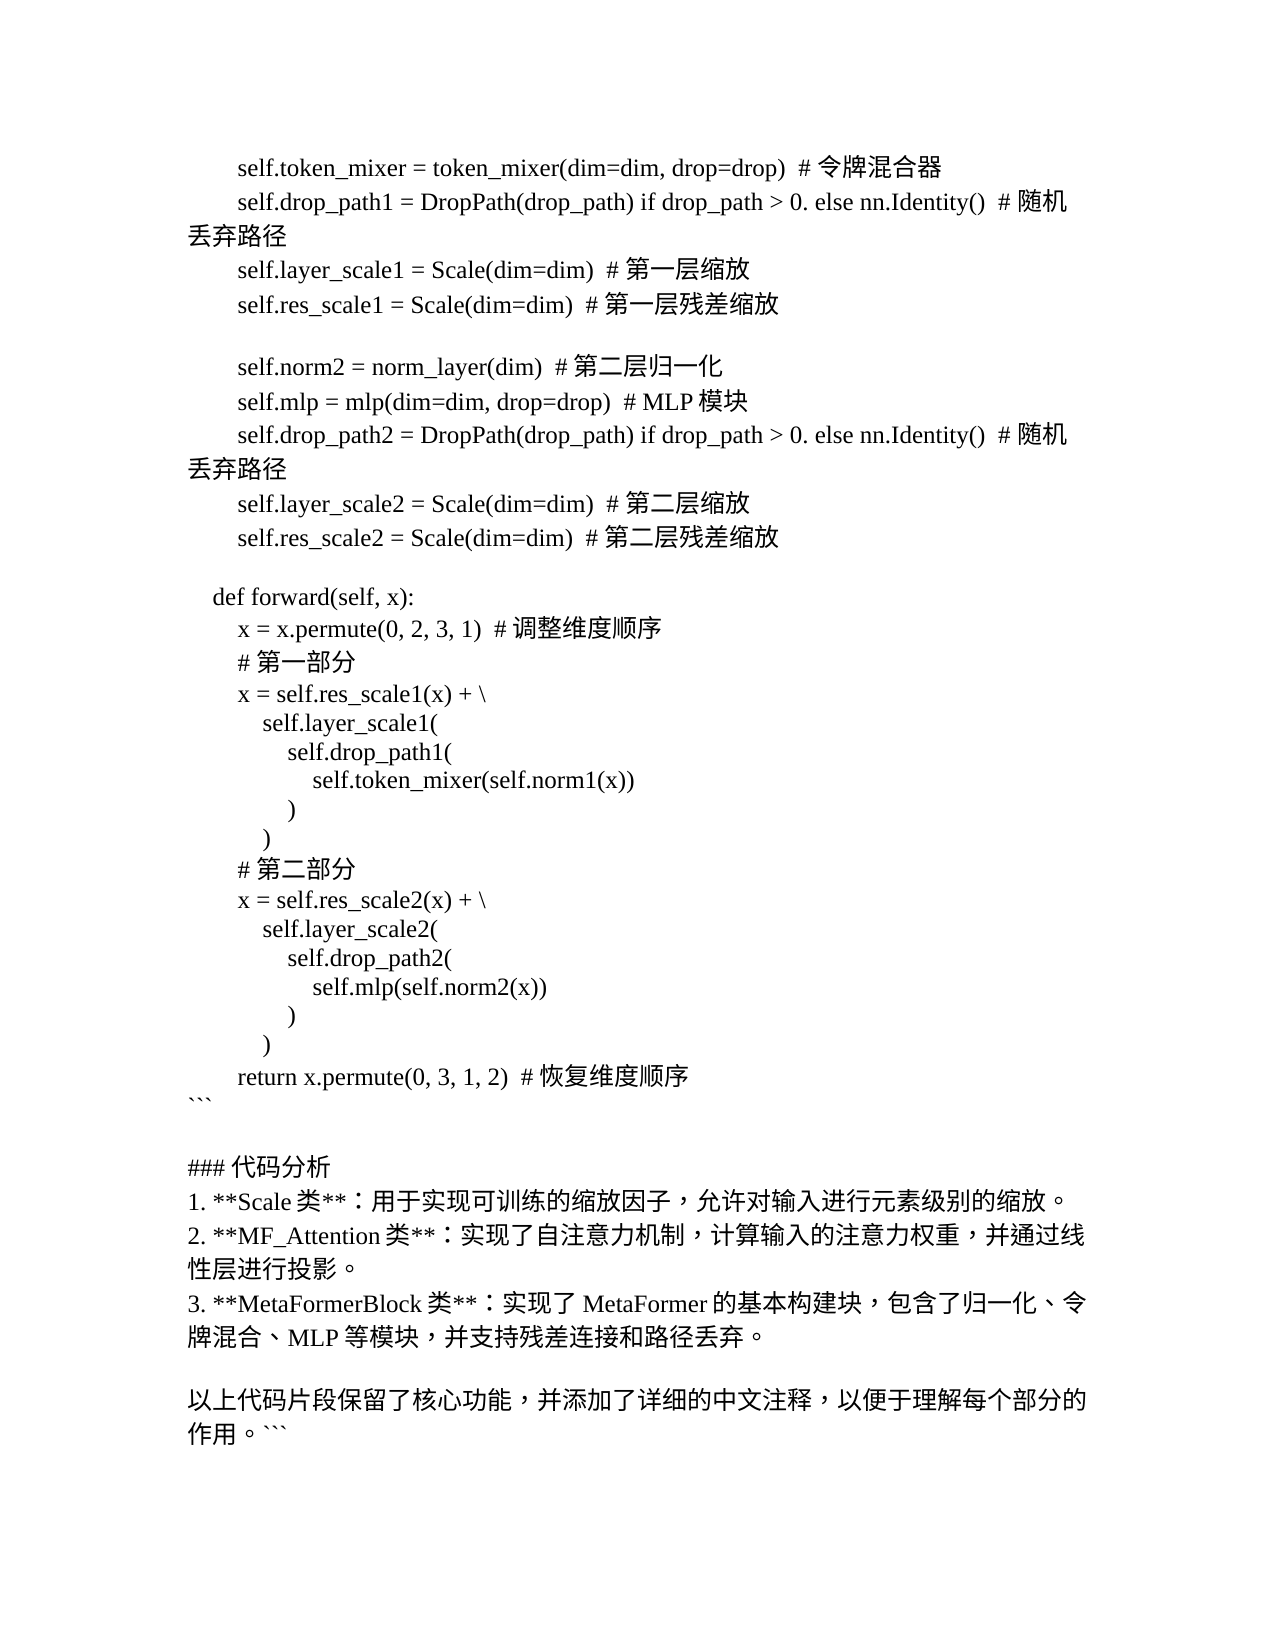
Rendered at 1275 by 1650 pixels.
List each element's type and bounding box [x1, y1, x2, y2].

text [187, 150, 1087, 1451]
